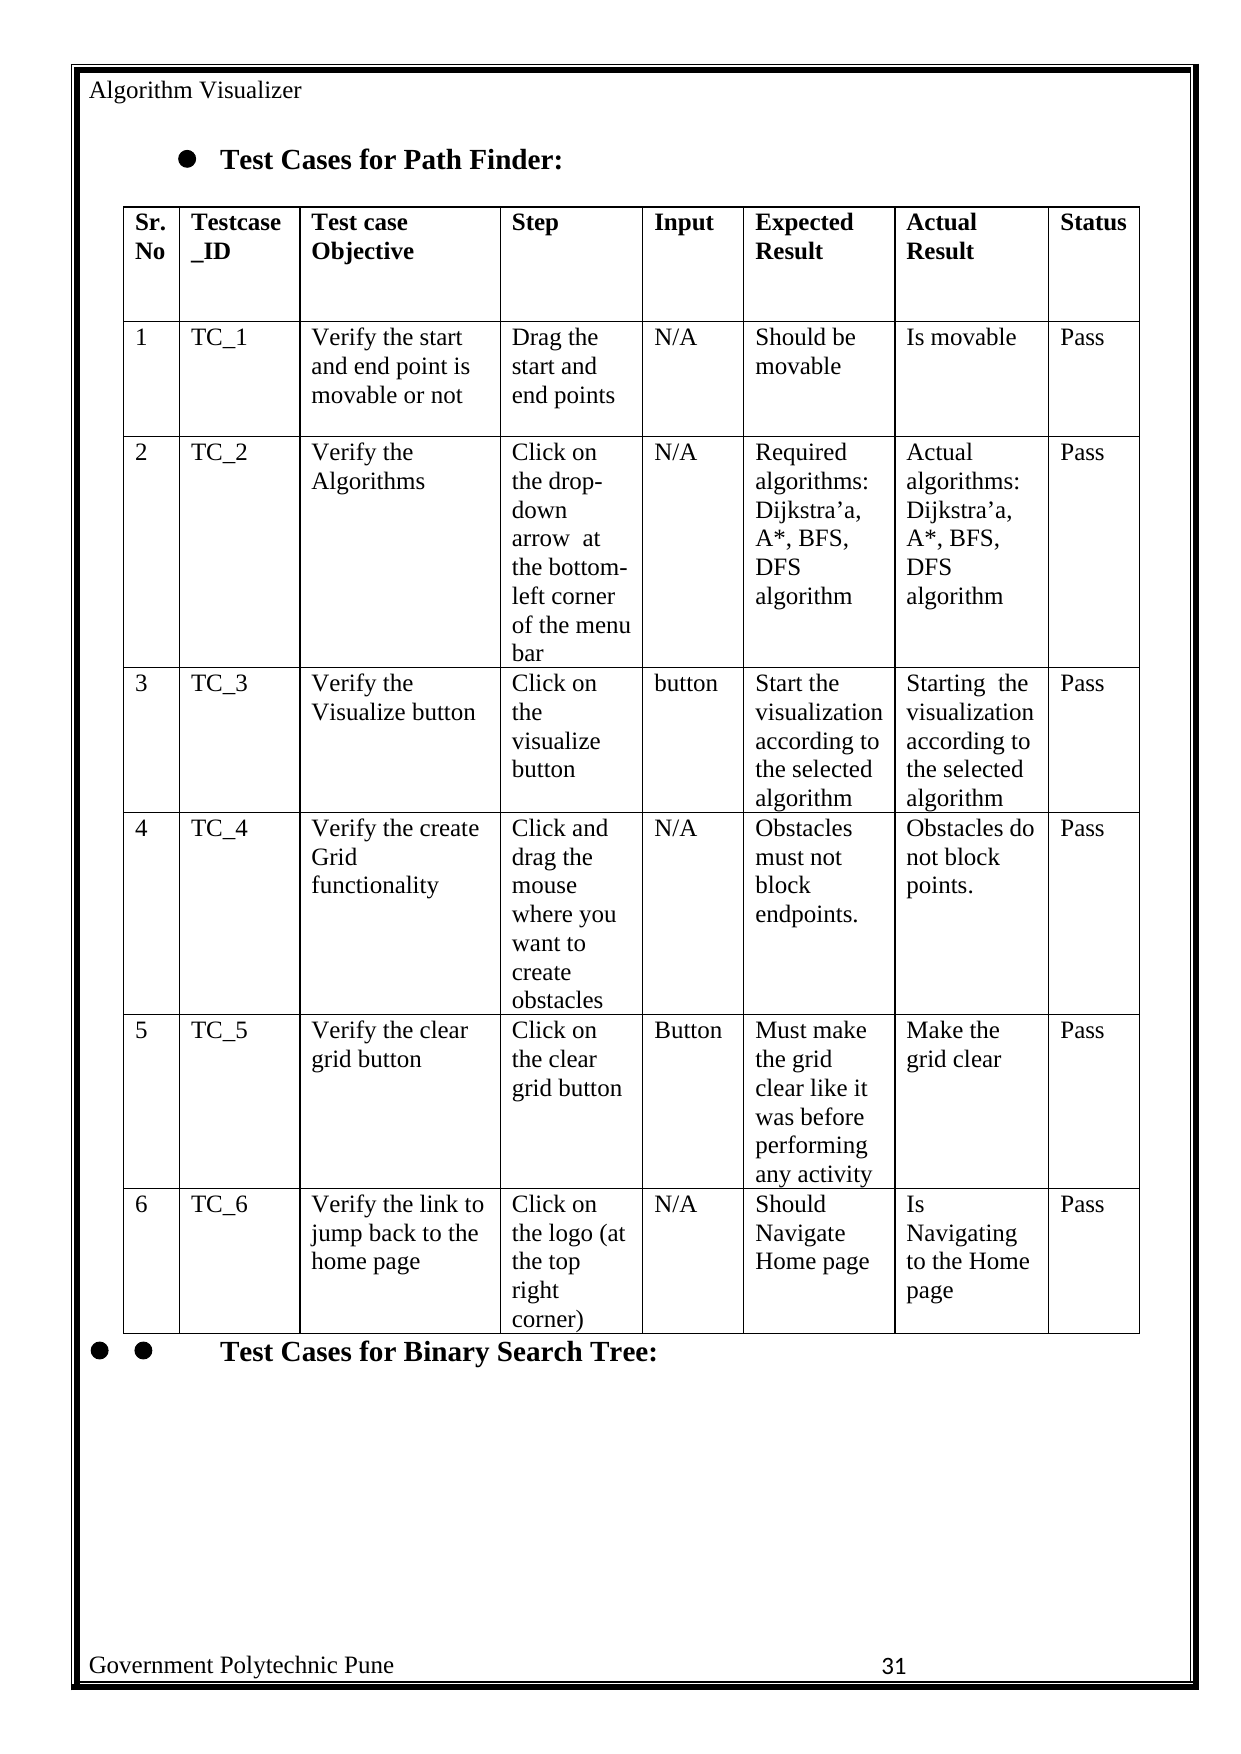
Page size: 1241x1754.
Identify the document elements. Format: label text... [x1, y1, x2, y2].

table_cell Pass [1049, 1015, 1139, 1188]
table_cell Actual algorithms: Dijkstra’a, A*, BFS, DFS algorithm [896, 437, 1048, 667]
table_cell 5 [124, 1015, 179, 1188]
table_cell Should Navigate Home page [744, 1189, 894, 1333]
table_cell TC_2 [180, 437, 299, 667]
table_header Step [501, 208, 642, 321]
table_header Expected Result [744, 208, 894, 321]
table_cell Pass [1049, 1189, 1139, 1333]
table_cell button [643, 668, 743, 812]
table_cell Is Navigating to the Home page [896, 1189, 1048, 1333]
table_header Input [643, 208, 743, 321]
table_cell Click on the clear grid button [501, 1015, 642, 1188]
table_cell N/A [643, 322, 743, 436]
table_cell TC_3 [180, 668, 299, 812]
table_cell Pass [1049, 813, 1139, 1014]
table_cell Click on the visualize button [501, 668, 642, 812]
table_header Status [1049, 208, 1139, 321]
table_cell Starting the visualization according to the selected algorithm [896, 668, 1048, 812]
table_cell Start the visualization according to the selected algorithm [744, 668, 894, 812]
list Test Cases for Path Finder: [176, 142, 1112, 176]
table_cell Pass [1049, 668, 1139, 812]
table_cell Verify the link to jump back to the home page [301, 1189, 500, 1333]
table_header Actual Result [896, 208, 1048, 321]
table_cell Obstacles do not block points. [896, 813, 1048, 1014]
table_cell TC_6 [180, 1189, 299, 1333]
table_cell Is movable [896, 322, 1048, 436]
table_cell 4 [124, 813, 179, 1014]
table_cell Verify the clear grid button [301, 1015, 500, 1188]
table_cell Pass [1049, 437, 1139, 667]
table_cell TC_4 [180, 813, 299, 1014]
table_cell Drag the start and end points [501, 322, 642, 436]
table_cell Obstacles must not block endpoints. [744, 813, 894, 1014]
table_cell Pass [1049, 322, 1139, 436]
table_header Sr.No [124, 208, 179, 321]
table_cell Click on the drop-down arrow at the bottom-left corner of the menu bar [501, 437, 642, 667]
table_cell 2 [124, 437, 179, 667]
table_cell Make the grid clear [896, 1015, 1048, 1188]
table_header Test case Objective [301, 208, 500, 321]
table_cell 3 [124, 668, 179, 812]
table_cell Must make the grid clear like it was before performing any activity [744, 1015, 894, 1188]
table_cell Verify the start and end point is movable or not [301, 322, 500, 436]
table_cell Click and drag the mouse where you want to create obstacles [501, 813, 642, 1014]
table_cell Verify the Algorithms [301, 437, 500, 667]
table_cell Click on the logo (at the top right corner) [501, 1189, 642, 1333]
table_cell N/A [643, 813, 743, 1014]
table_cell TC_1 [180, 322, 299, 436]
table_cell Verify the Visualize button [301, 668, 500, 812]
table_cell Verify the create Grid functionality [301, 813, 500, 1014]
table_cell N/A [643, 1189, 743, 1333]
table_cell 1 [124, 322, 179, 436]
table_cell 6 [124, 1189, 179, 1333]
table_cell Required algorithms: Dijkstra’a, A*, BFS, DFS algorithm [744, 437, 894, 667]
table_cell N/A [643, 437, 743, 667]
table_cell TC_5 [180, 1015, 299, 1188]
table_header Testcase _ID [180, 208, 299, 321]
table_cell Button [643, 1015, 743, 1188]
table_cell Should be movable [744, 322, 894, 436]
list Test Cases for Binary Search Tree: [88, 226, 1181, 1367]
